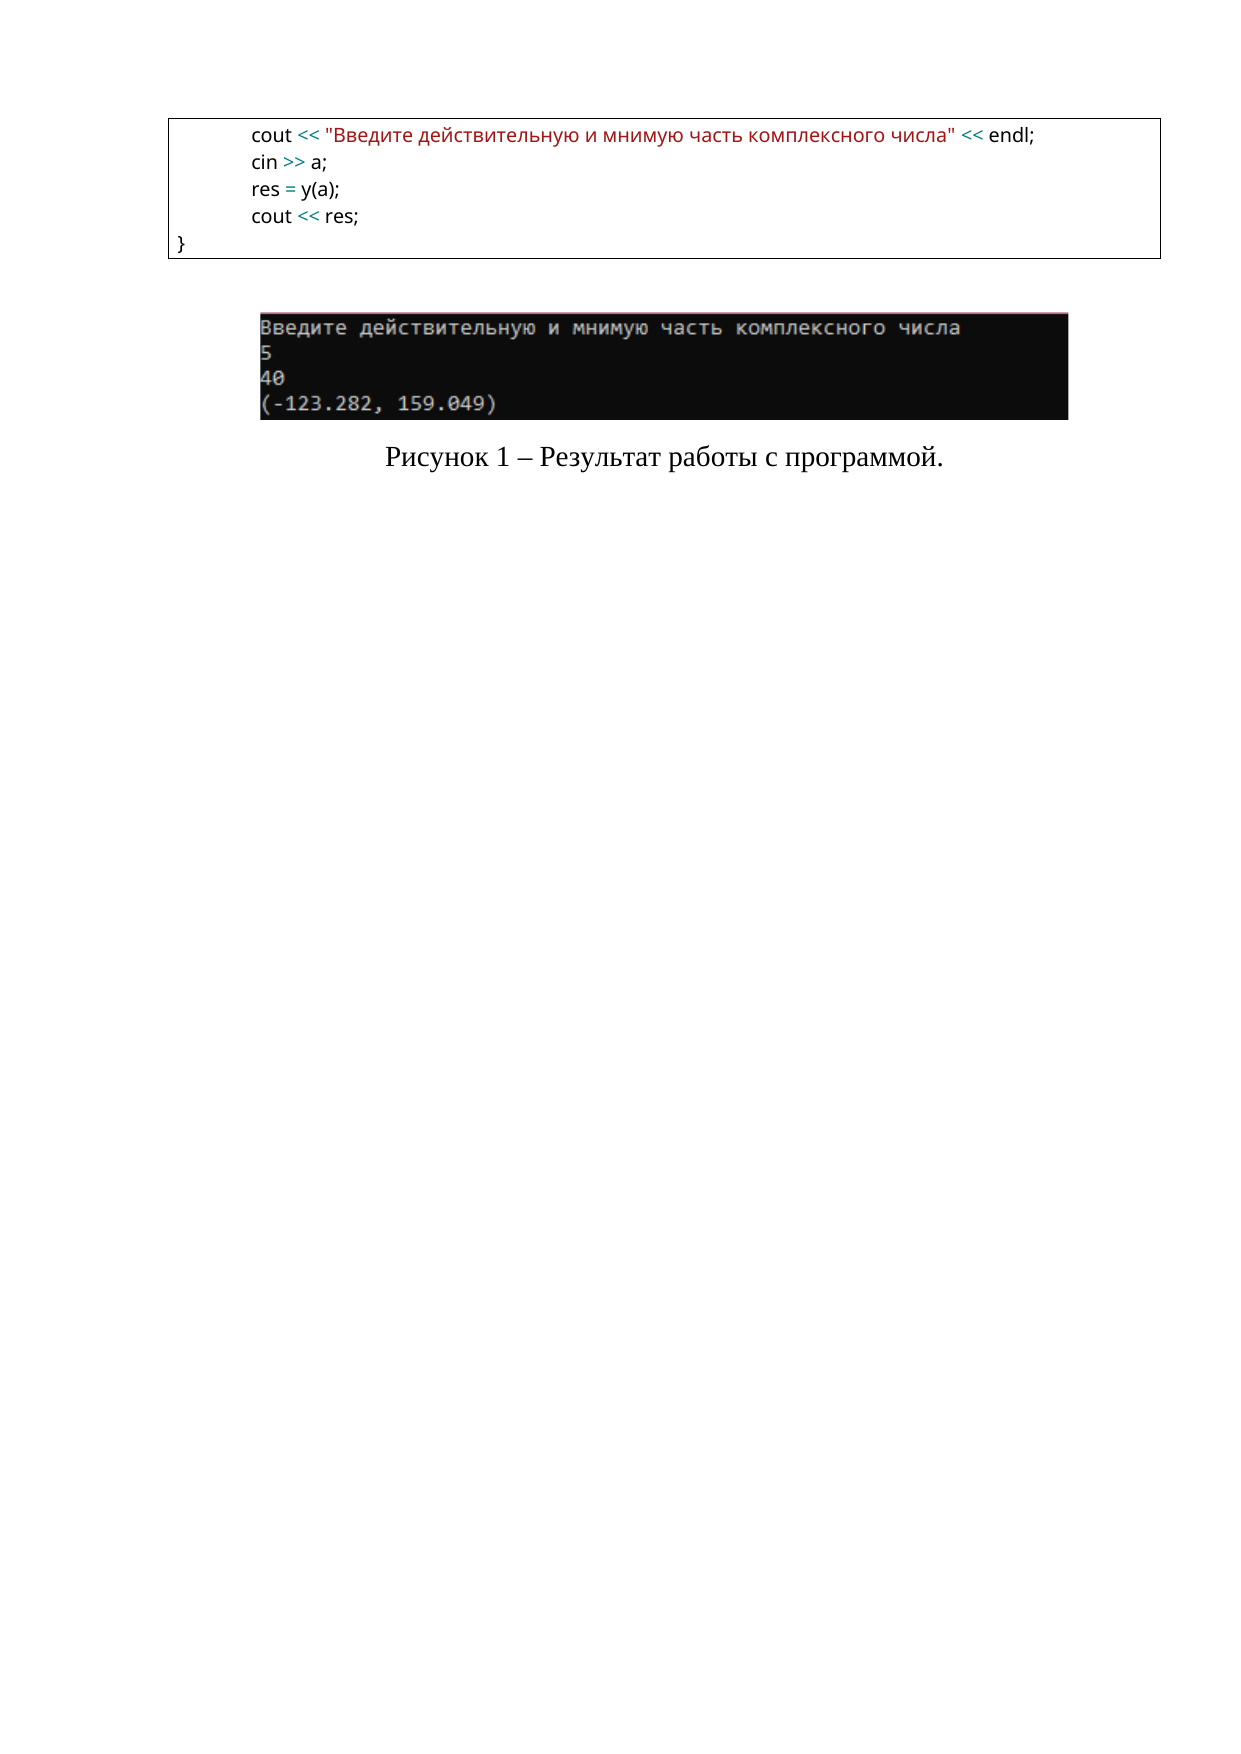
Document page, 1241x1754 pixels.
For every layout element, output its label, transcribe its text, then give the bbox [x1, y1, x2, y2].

text res = y(a); [177, 175, 1152, 202]
text cout << res; [177, 202, 1152, 226]
text } [169, 226, 1160, 258]
text Рисунок 1 – Результат работы с программой. [177, 439, 1152, 473]
picture [260, 312, 1069, 420]
text cin >> a; [177, 148, 1152, 175]
text cout << "Введите действительную и мнимую часть комплексного числа" << endl; [169, 119, 1160, 148]
